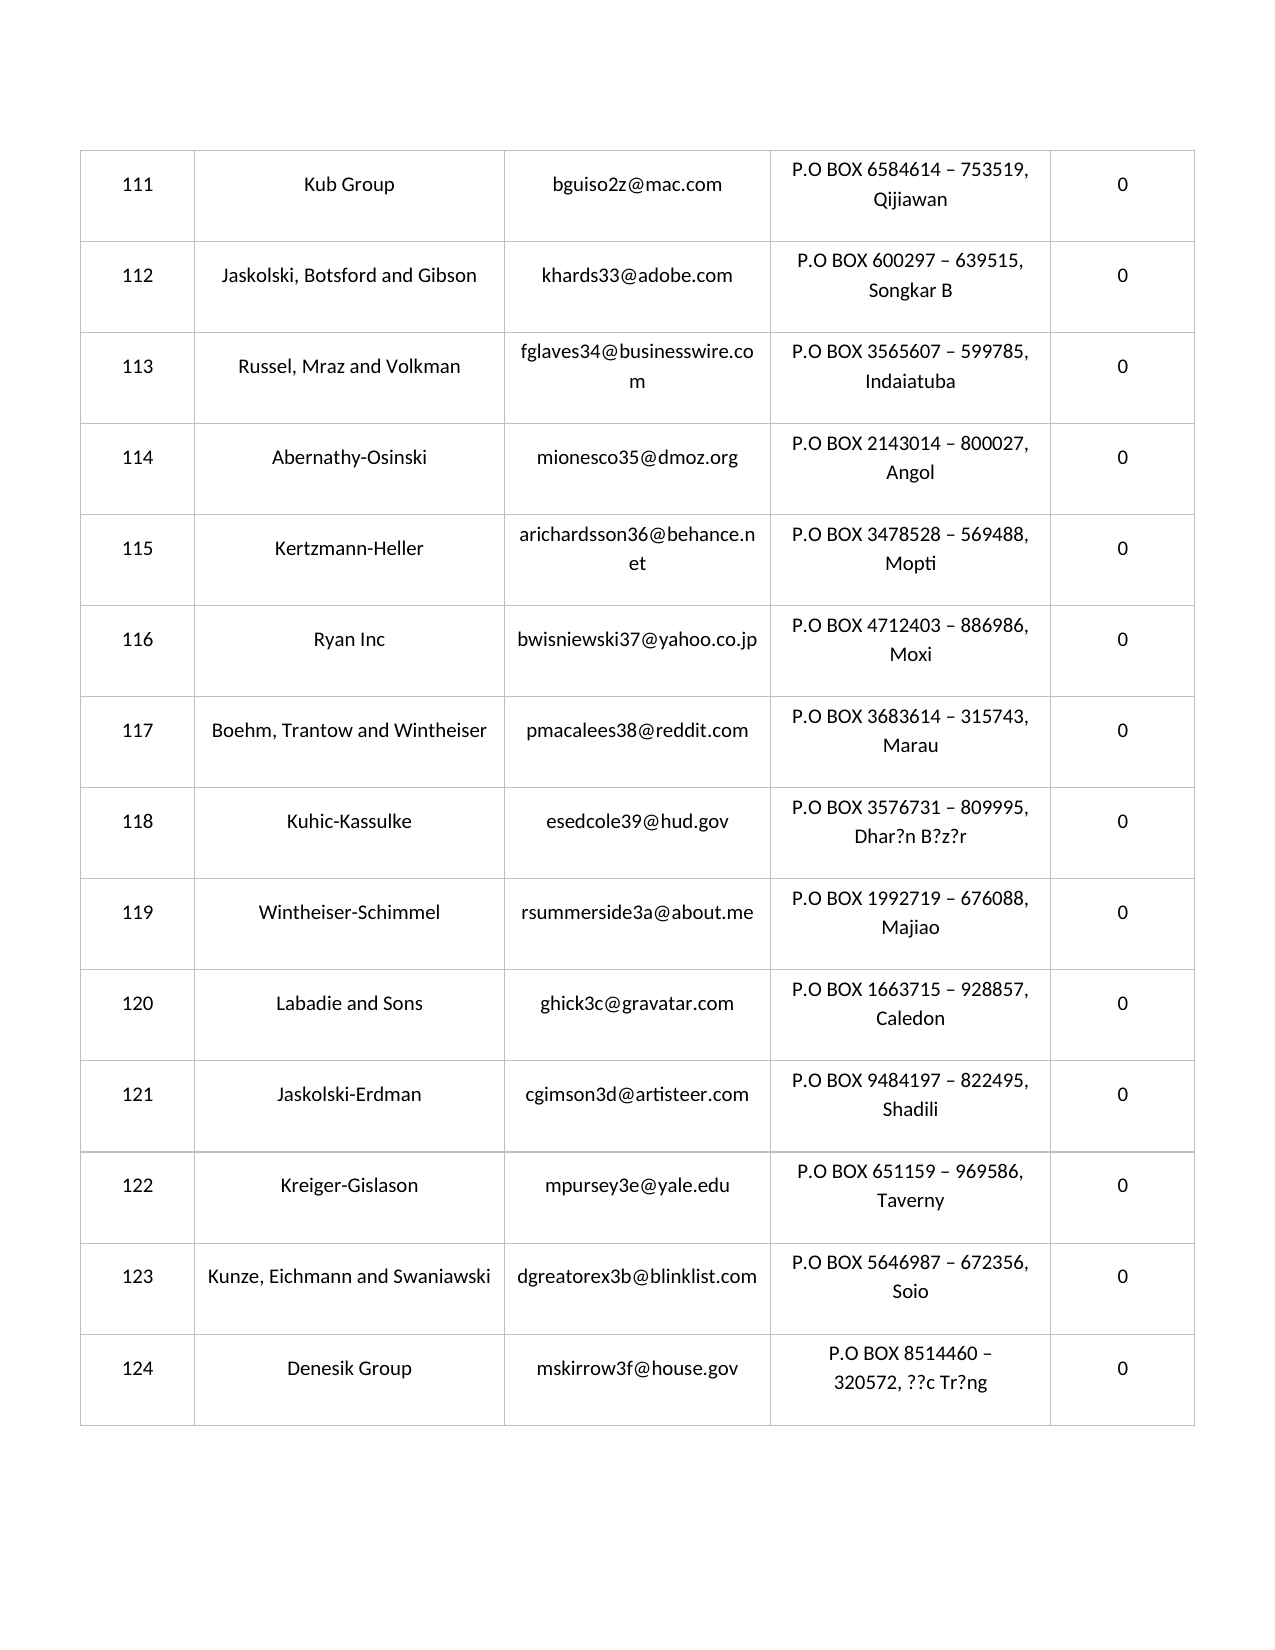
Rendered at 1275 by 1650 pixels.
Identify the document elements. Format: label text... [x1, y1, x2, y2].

table_cell Labadie and Sons [195, 970, 504, 1060]
table_cell pmacalees38@reddit.com [505, 697, 770, 787]
table_cell mskirrow3f@house.gov [505, 1335, 770, 1424]
table_cell 117 [81, 697, 194, 787]
table_cell Kreiger-Gislason [195, 1153, 504, 1242]
table_cell 0 [1051, 1153, 1194, 1242]
table_cell 0 [1051, 1244, 1194, 1333]
table_cell 120 [81, 970, 194, 1060]
table_cell khards33@adobe.com [505, 242, 770, 332]
table_cell Kub Group [195, 151, 504, 241]
table_cell 124 [81, 1335, 194, 1424]
table_cell 114 [81, 424, 194, 514]
table_cell 118 [81, 788, 194, 878]
table_cell mionesco35@dmoz.org [505, 424, 770, 514]
table_cell rsummerside3a@about.me [505, 879, 770, 969]
table_cell 0 [1051, 333, 1194, 423]
table_cell ghick3c@gravatar.com [505, 970, 770, 1060]
table_cell P.O BOX 4712403 – 886986, Moxi [771, 606, 1050, 696]
table_cell 0 [1051, 1061, 1194, 1151]
table_cell 112 [81, 242, 194, 332]
table_cell 0 [1051, 1335, 1194, 1424]
table_cell 123 [81, 1244, 194, 1333]
table_cell 0 [1051, 697, 1194, 787]
table_cell P.O BOX 3478528 – 569488, Mopti [771, 515, 1050, 605]
table_cell 0 [1051, 970, 1194, 1060]
table_cell Ryan Inc [195, 606, 504, 696]
table_cell arichardsson36@behance.net [505, 515, 770, 605]
table_cell 121 [81, 1061, 194, 1151]
table_cell P.O BOX 3565607 – 599785, Indaiatuba [771, 333, 1050, 423]
table_cell 113 [81, 333, 194, 423]
table_cell 111 [81, 151, 194, 241]
table_cell bwisniewski37@yahoo.co.jp [505, 606, 770, 696]
table_cell 0 [1051, 151, 1194, 241]
table_cell Kertzmann-Heller [195, 515, 504, 605]
table_cell Kunze, Eichmann and Swaniawski [195, 1244, 504, 1333]
table_cell P.O BOX 8514460 – 320572, ??c Tr?ng [771, 1335, 1050, 1424]
table_cell 0 [1051, 424, 1194, 514]
table_cell P.O BOX 2143014 – 800027, Angol [771, 424, 1050, 514]
table_cell P.O BOX 1992719 – 676088, Majiao [771, 879, 1050, 969]
table_cell P.O BOX 3576731 – 809995, Dhar?n B?z?r [771, 788, 1050, 878]
table_cell Jaskolski, Botsford and Gibson [195, 242, 504, 332]
table_cell P.O BOX 5646987 – 672356, Soio [771, 1244, 1050, 1333]
table_cell Denesik Group [195, 1335, 504, 1424]
table_cell P.O BOX 6584614 – 753519, Qijiawan [771, 151, 1050, 241]
table_cell fglaves34@businesswire.com [505, 333, 770, 423]
table_cell P.O BOX 9484197 – 822495, Shadili [771, 1061, 1050, 1151]
table_cell 116 [81, 606, 194, 696]
table_cell P.O BOX 651159 – 969586, Taverny [771, 1153, 1050, 1242]
table_cell cgimson3d@artisteer.com [505, 1061, 770, 1151]
table_cell Jaskolski-Erdman [195, 1061, 504, 1151]
table_cell mpursey3e@yale.edu [505, 1153, 770, 1242]
table_cell 0 [1051, 606, 1194, 696]
table_cell 0 [1051, 242, 1194, 332]
table_cell 115 [81, 515, 194, 605]
table_cell esedcole39@hud.gov [505, 788, 770, 878]
table_cell Abernathy-Osinski [195, 424, 504, 514]
table_cell 119 [81, 879, 194, 969]
table_cell Russel, Mraz and Volkman [195, 333, 504, 423]
table_cell 0 [1051, 515, 1194, 605]
table_cell 0 [1051, 788, 1194, 878]
table_cell Boehm, Trantow and Wintheiser [195, 697, 504, 787]
table_cell 0 [1051, 879, 1194, 969]
table_cell 122 [81, 1153, 194, 1242]
table_cell P.O BOX 600297 – 639515, Songkar B [771, 242, 1050, 332]
table_cell bguiso2z@mac.com [505, 151, 770, 241]
table_cell dgreatorex3b@blinklist.com [505, 1244, 770, 1333]
table_cell P.O BOX 3683614 – 315743, Marau [771, 697, 1050, 787]
table_cell Wintheiser-Schimmel [195, 879, 504, 969]
table_cell Kuhic-Kassulke [195, 788, 504, 878]
table_cell P.O BOX 1663715 – 928857, Caledon [771, 970, 1050, 1060]
